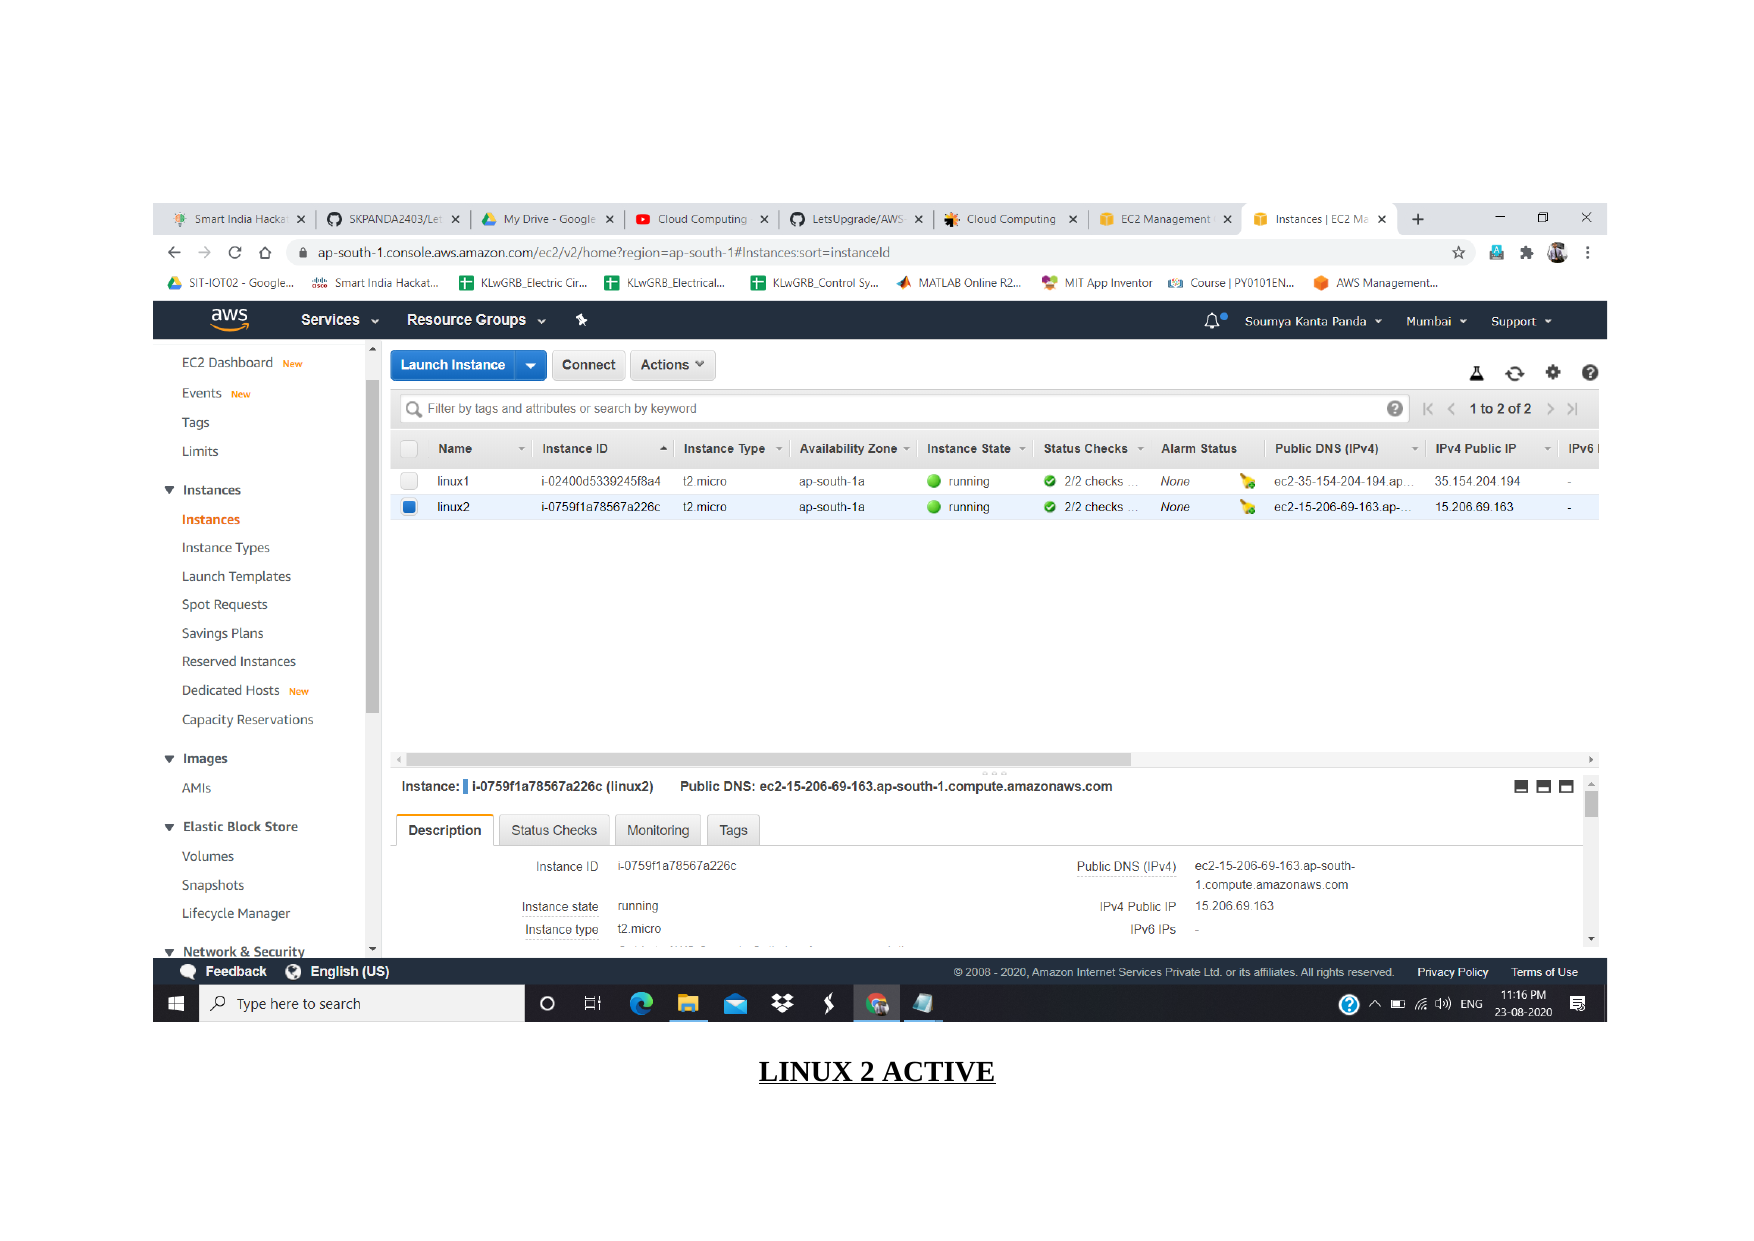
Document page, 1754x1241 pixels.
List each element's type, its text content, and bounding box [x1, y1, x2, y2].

text LINUX 2 ACTIVE [150, 1054, 1604, 1087]
picture [153, 203, 1608, 1022]
